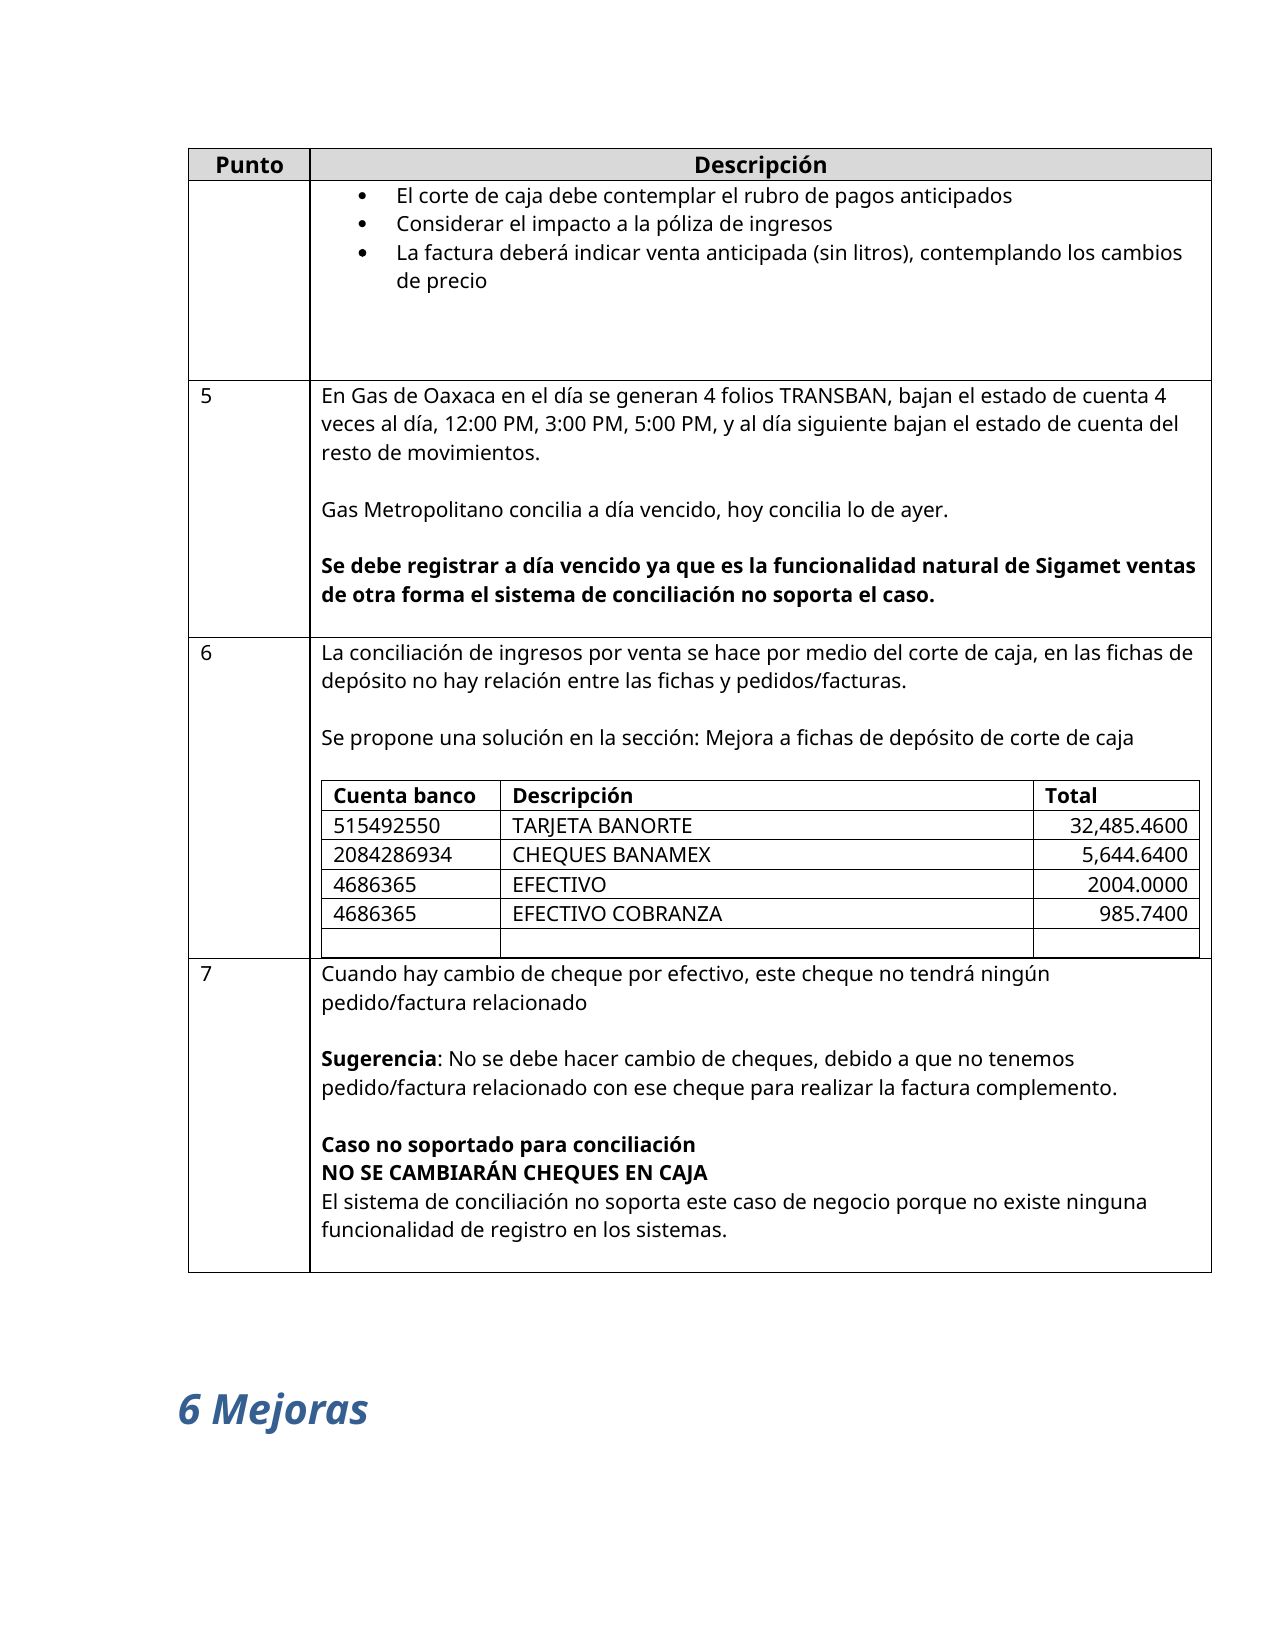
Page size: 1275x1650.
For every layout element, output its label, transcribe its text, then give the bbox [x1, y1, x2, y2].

table_cell 5 [189, 381, 309, 637]
table_header Punto [189, 149, 309, 180]
table_cell 6 [189, 638, 309, 958]
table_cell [311, 181, 1211, 380]
table_cell En Gas de Oaxaca en el día se generan 4 folios TRANSBAN, bajan el estado de cuenta 4 veces al día, 12:00 PM, 3:00 PM, 5:00 PM, y al día siguiente bajan el estado de cuenta del resto de movimientos. Gas Metropolitano concilia a día vencido, hoy concilia lo de ayer. Se debe registrar a día vencido ya que es la funcionalidad natural de Sigamet ventas de otra forma el sistema de conciliación no soporta el caso. [311, 381, 1211, 637]
table_cell Cuando hay cambio de cheque por efectivo, este cheque no tendrá ningún pedido/factura relacionado Sugerencia: No se debe hacer cambio de cheques, debido a que no tenemos pedido/factura relacionado con ese cheque para realizar la factura complemento. Caso no soportado para conciliación NO SE CAMBIARÁN CHEQUES EN CAJA El sistema de conciliación no soporta este caso de negocio porque no existe ninguna funcionalidad de registro en los sistemas. [311, 959, 1211, 1272]
table_header Descripción [311, 149, 1211, 180]
table_cell 4 [189, 181, 309, 380]
table_cell La conciliación de ingresos por venta se hace por medio del corte de caja, en las fichas de depósito no hay relación entre las fichas y pedidos/facturas. Se propone una solución en la sección: Mejora a fichas de depósito de corte de caja [311, 638, 1211, 958]
subtitle 6 Mejoras [177, 1380, 1098, 1437]
table_cell 7 [189, 959, 309, 1272]
